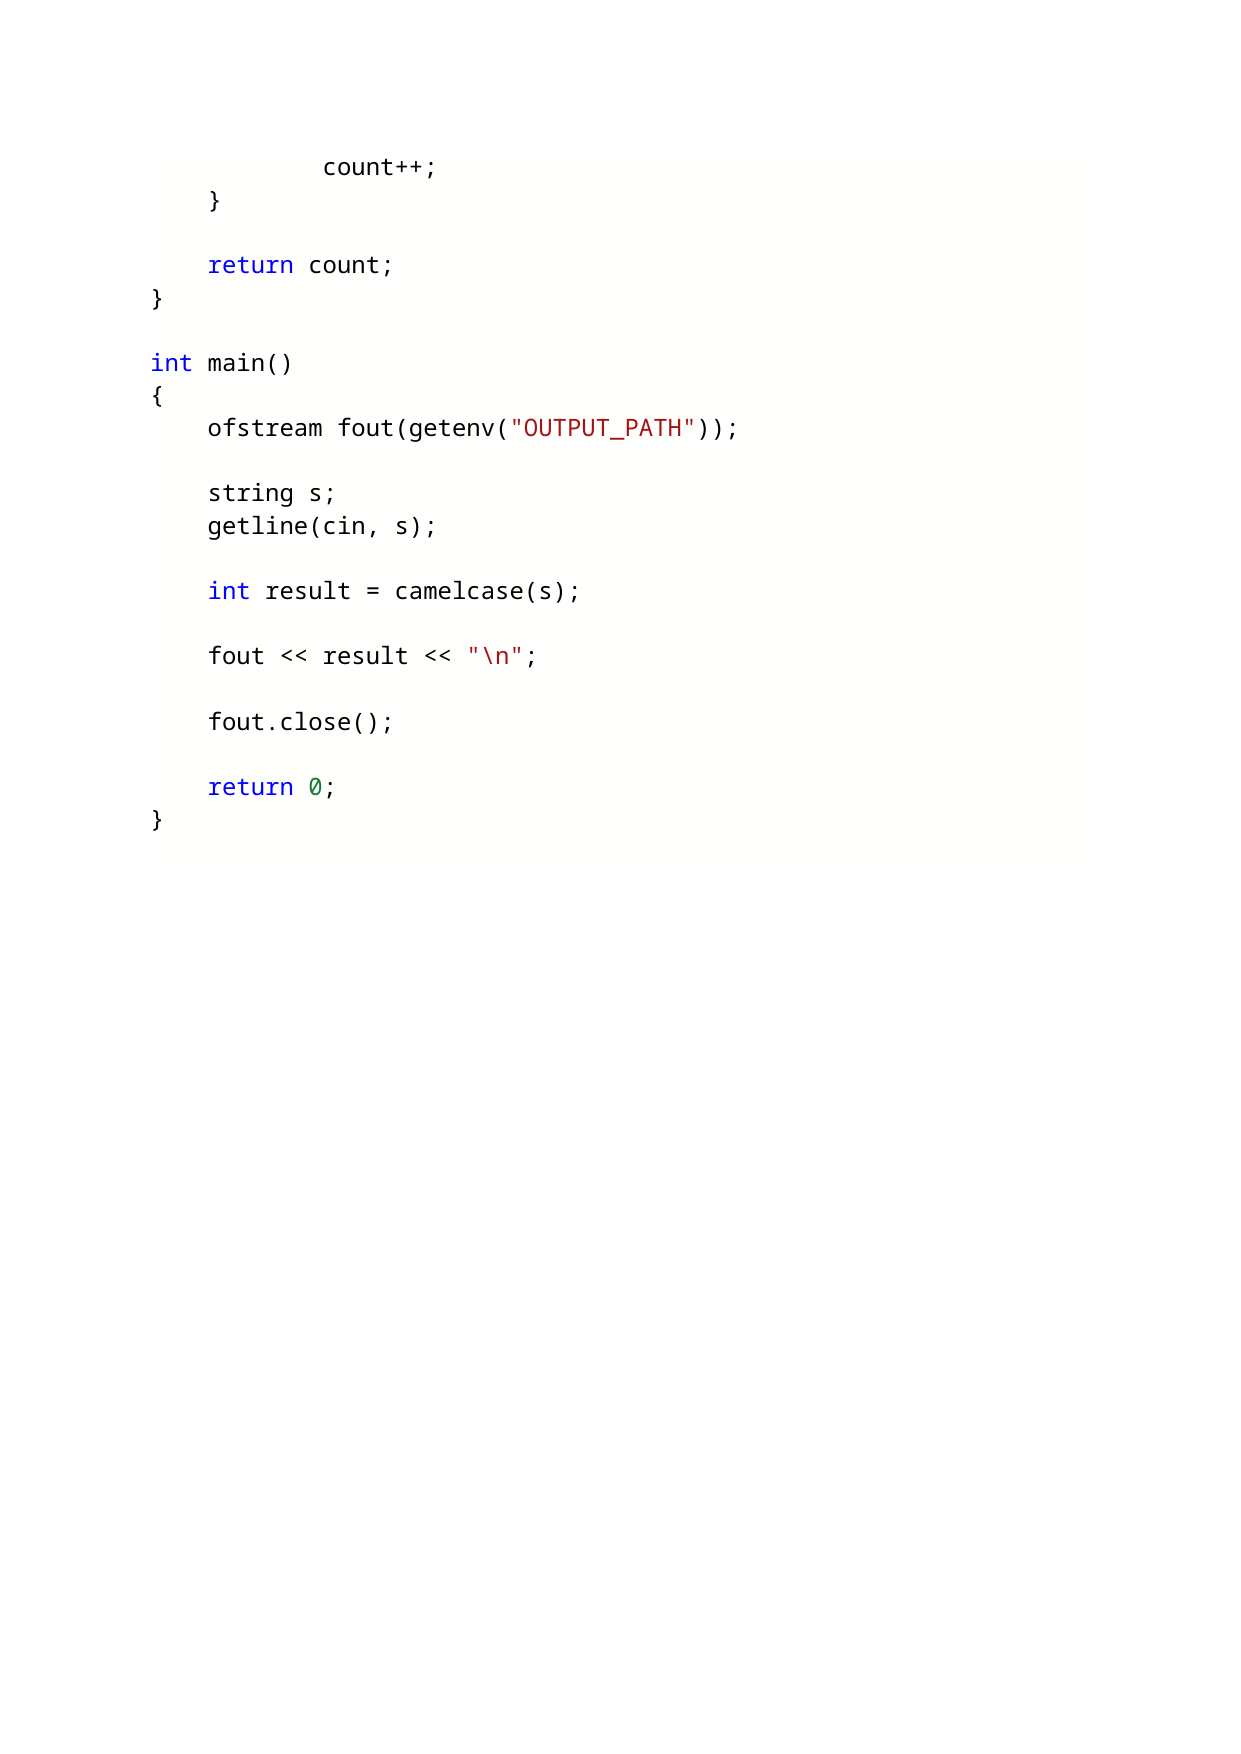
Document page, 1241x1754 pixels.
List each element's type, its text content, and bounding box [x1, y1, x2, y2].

text int main() [150, 346, 1090, 378]
text string s; [150, 476, 1090, 509]
text ofstream fout(getenv("OUTPUT_PATH")); [150, 411, 1090, 443]
text } [150, 802, 1090, 835]
text return count; [150, 248, 1090, 280]
text { [150, 378, 1090, 411]
text fout.close(); [150, 704, 1090, 737]
text } [150, 280, 1090, 313]
text getline(cin, s); [150, 509, 1090, 541]
text int result = camelcase(s); [150, 574, 1090, 606]
text return 0; [150, 769, 1090, 802]
text count++; [150, 150, 1090, 183]
text fout << result << "\n"; [150, 639, 1090, 672]
text } [150, 183, 1090, 215]
